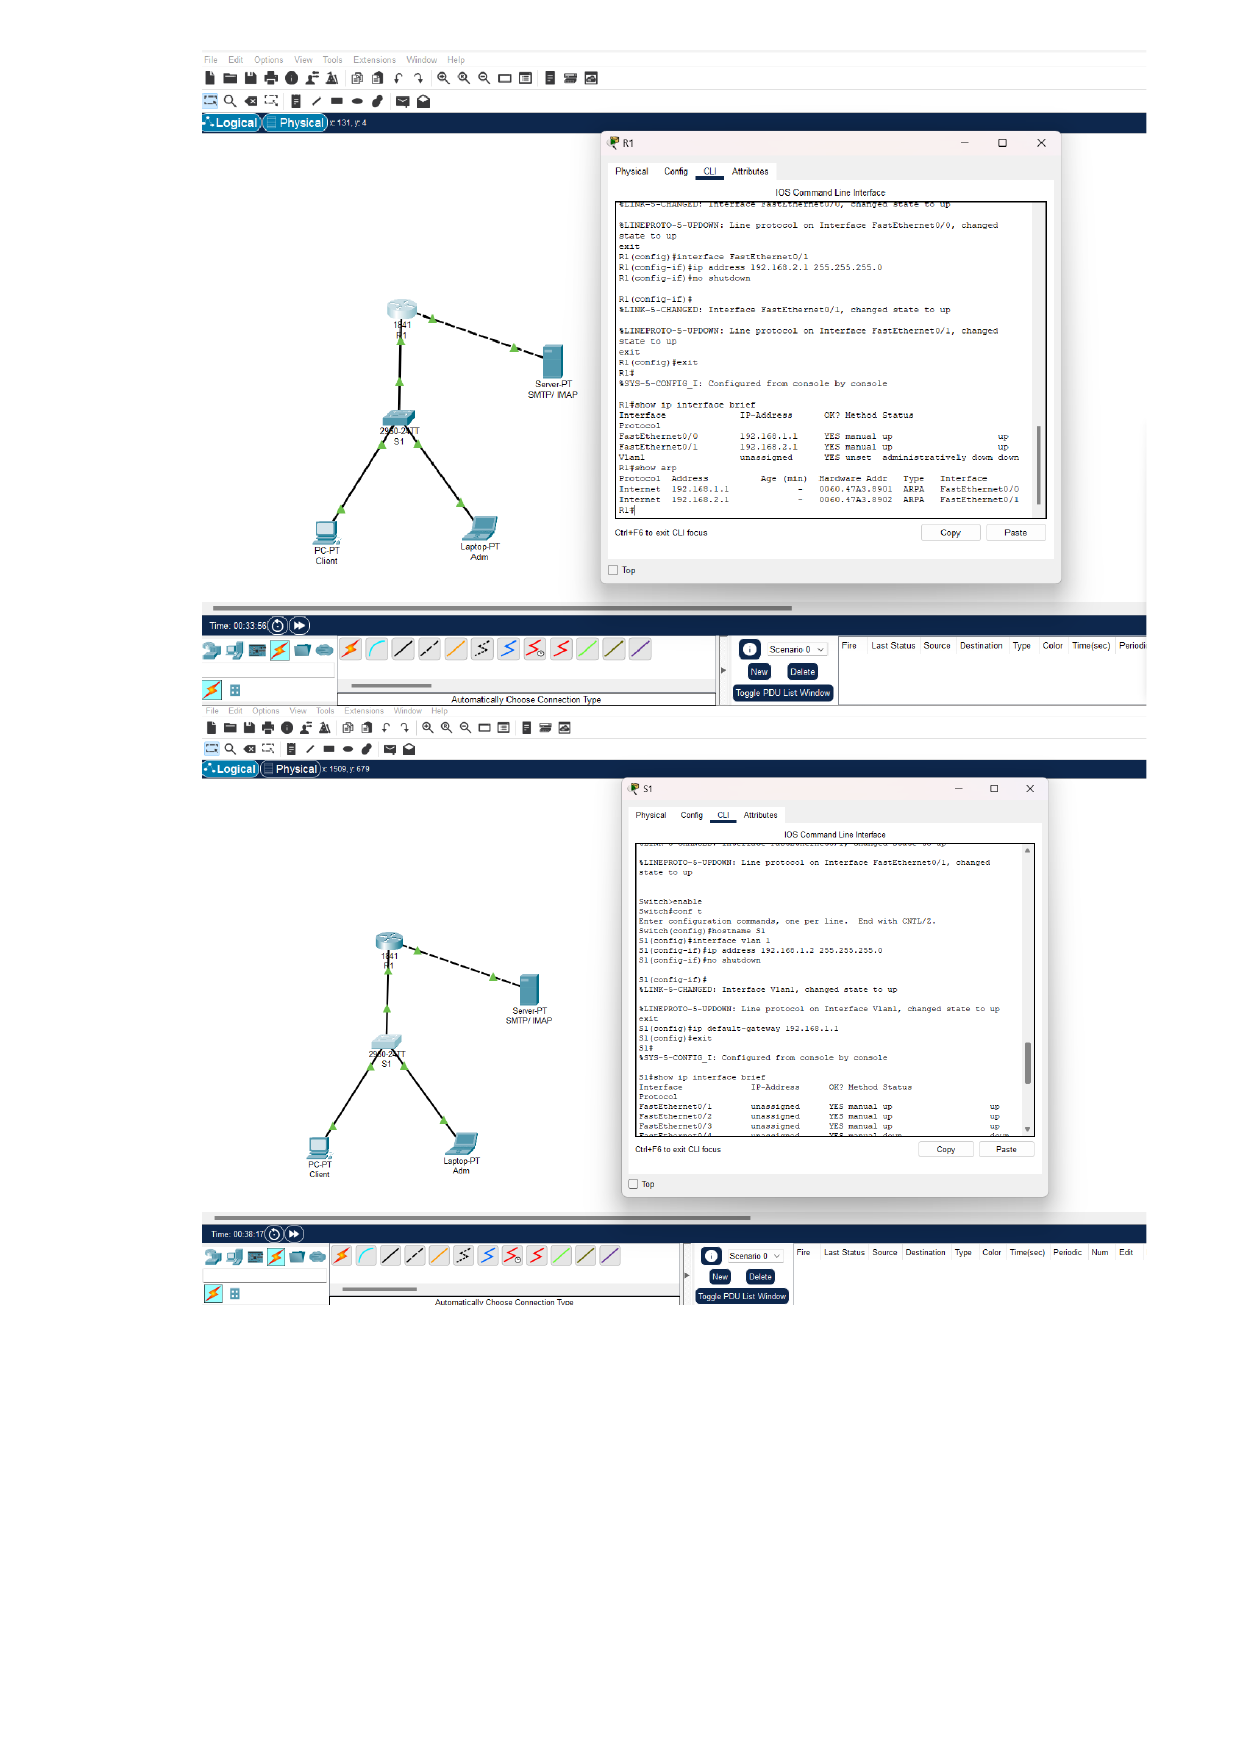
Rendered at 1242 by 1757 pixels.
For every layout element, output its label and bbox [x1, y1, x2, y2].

picture [299, 119, 310, 126]
picture [202, 50, 1147, 1305]
picture [232, 119, 242, 128]
picture [232, 766, 239, 774]
